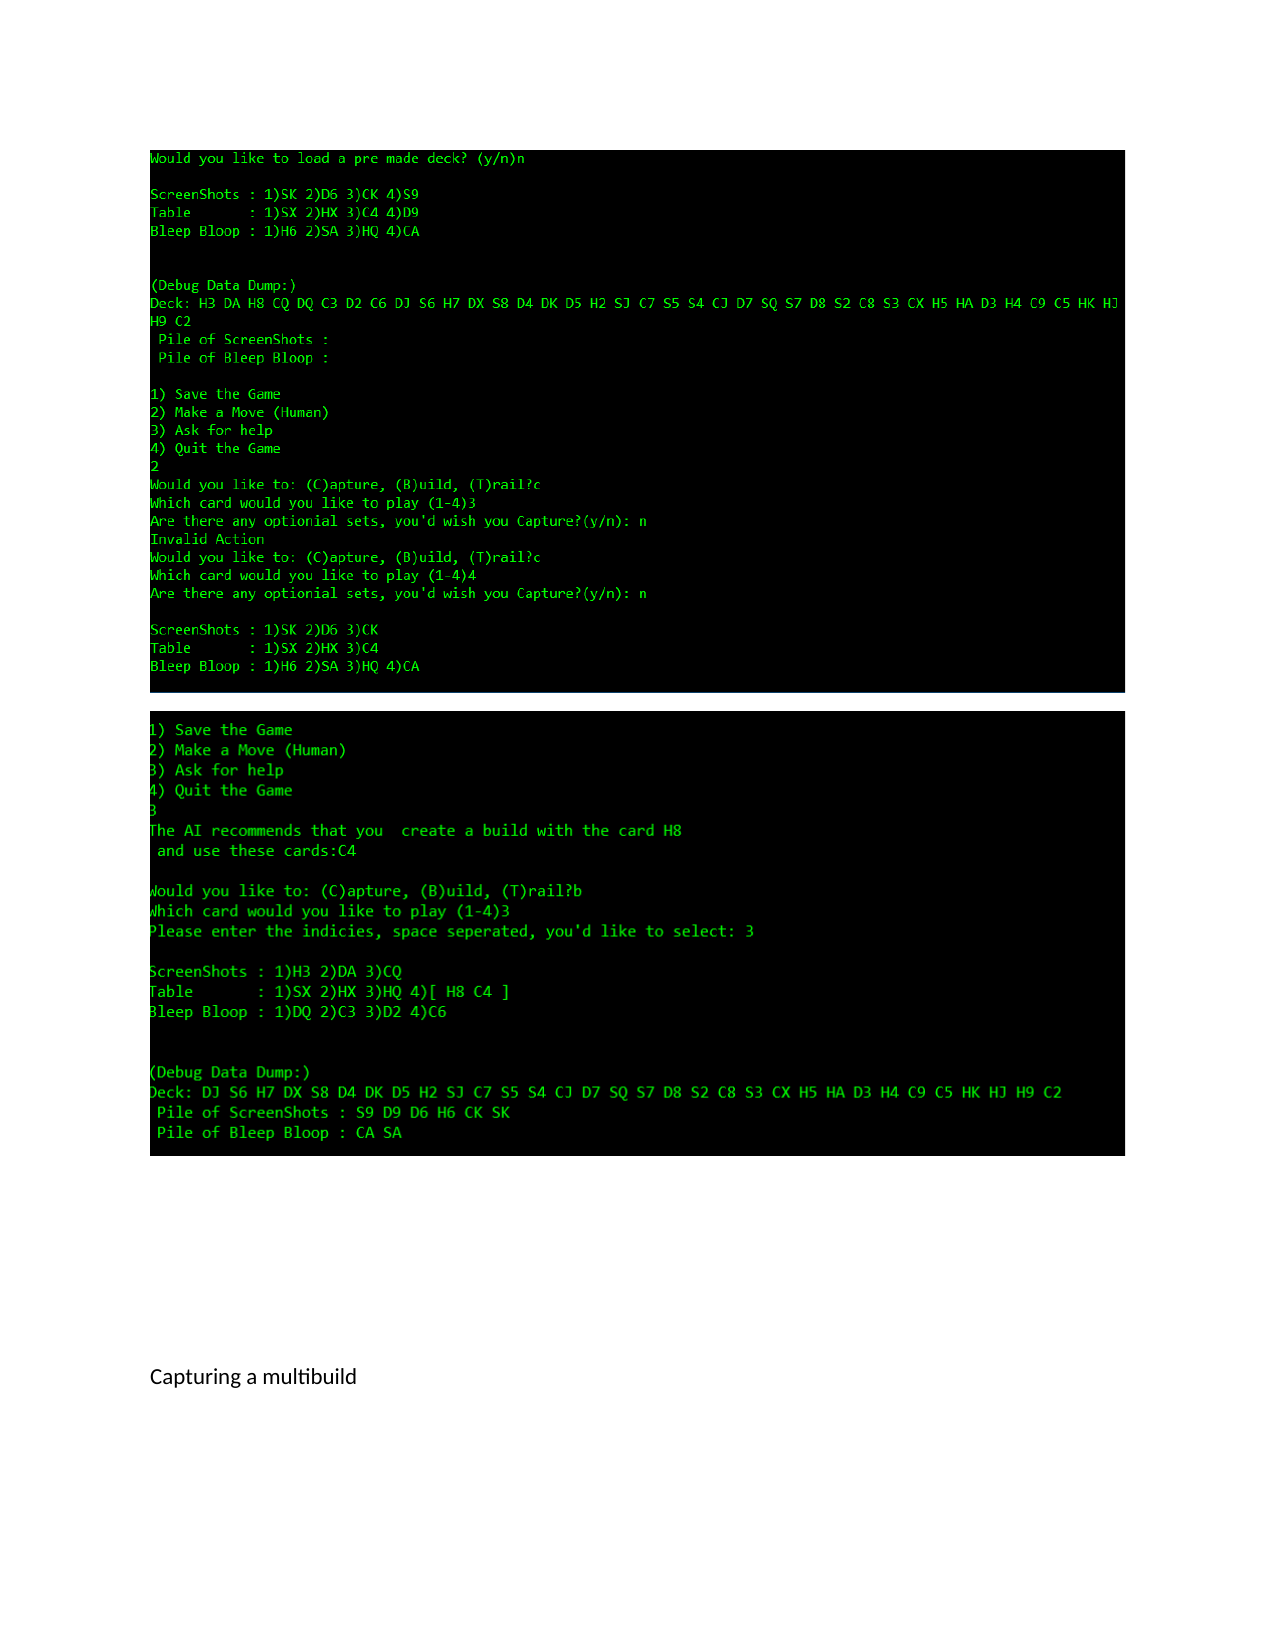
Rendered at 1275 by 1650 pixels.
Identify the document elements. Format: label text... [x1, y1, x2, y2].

text Capturing a multibuild [150, 1362, 1125, 1390]
picture [150, 711, 1125, 1156]
picture [150, 150, 1125, 693]
